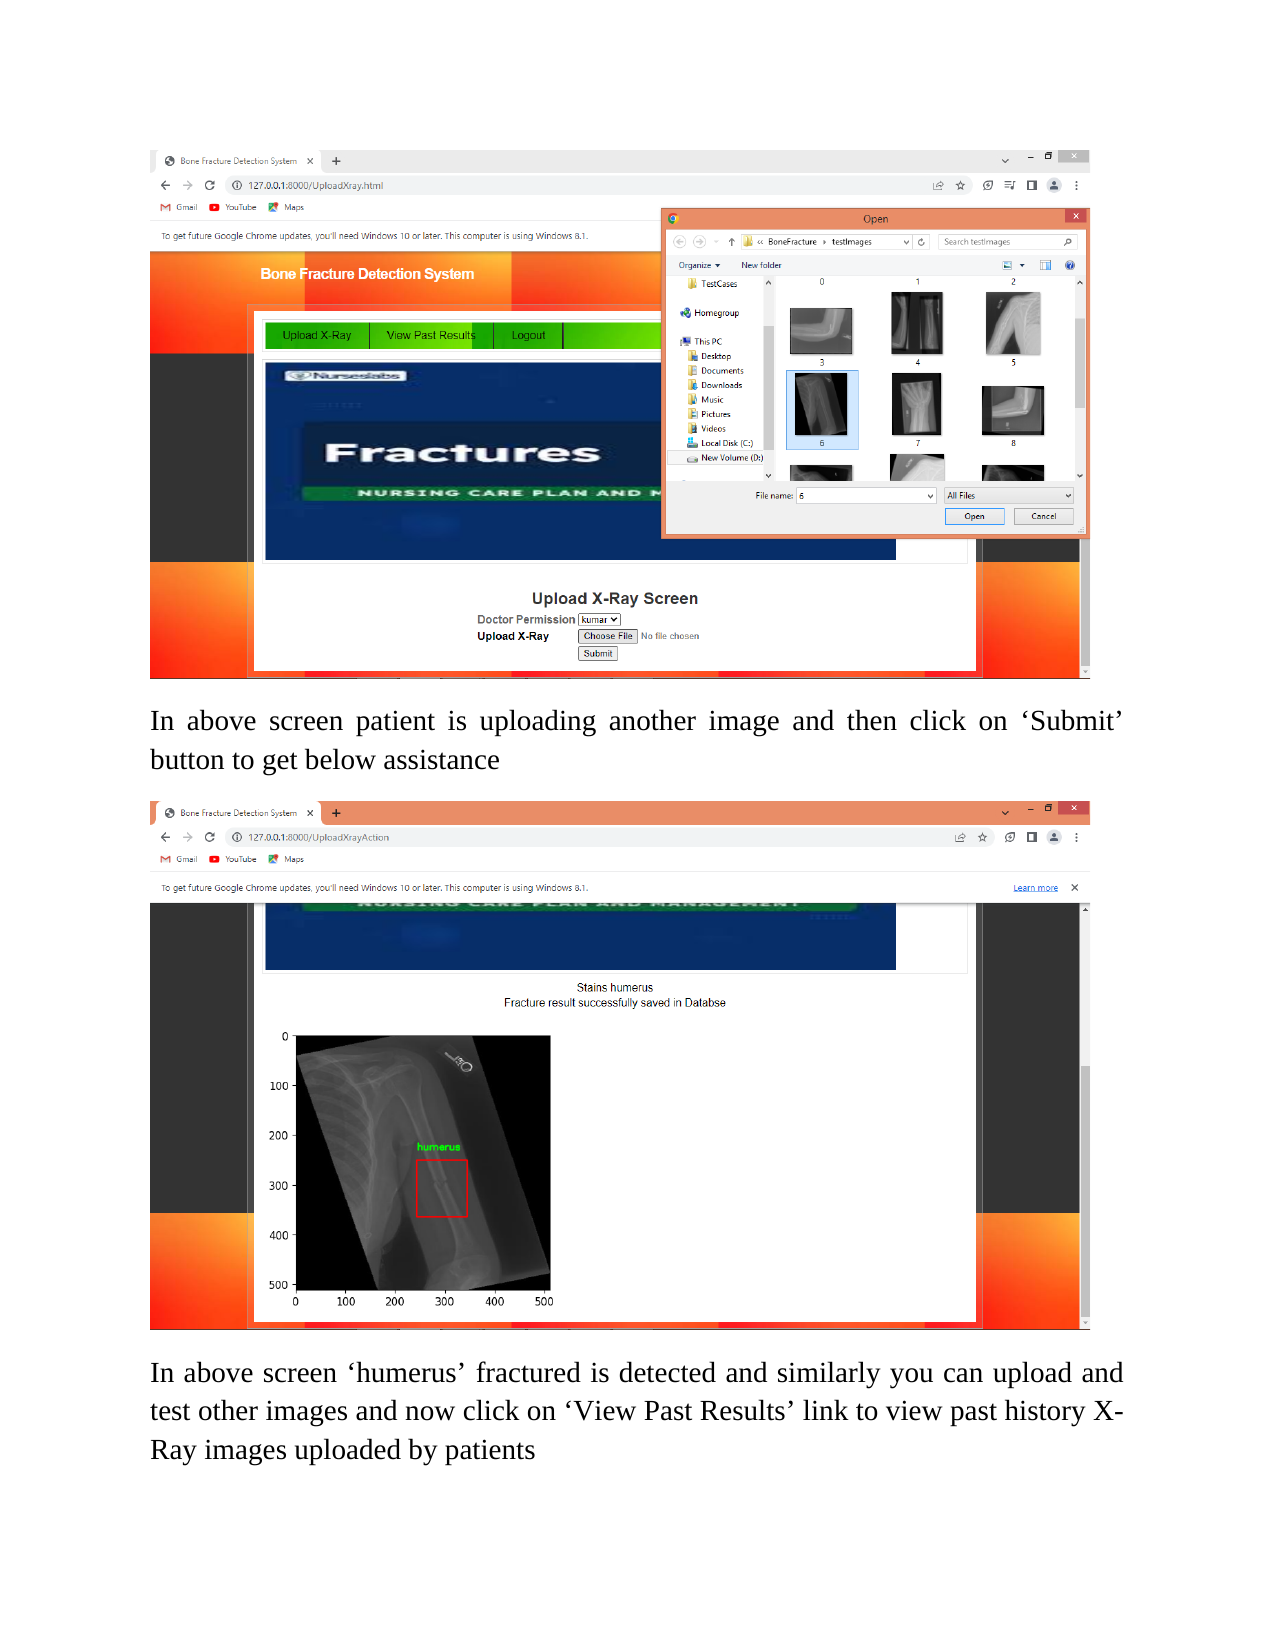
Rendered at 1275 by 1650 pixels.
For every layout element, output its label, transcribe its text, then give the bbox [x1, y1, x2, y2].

picture [150, 150, 1091, 679]
text In above screen patient is uploading another image and then click on ‘Submit’ button to get below assistance [150, 703, 1125, 776]
text In above screen ‘humerus’ fractured is detected and similarly you can upload and test other images and now click on ‘View Past Results’ link to view past history X-Ray images uploaded by patients [150, 1355, 1125, 1465]
picture [150, 801, 1091, 1330]
